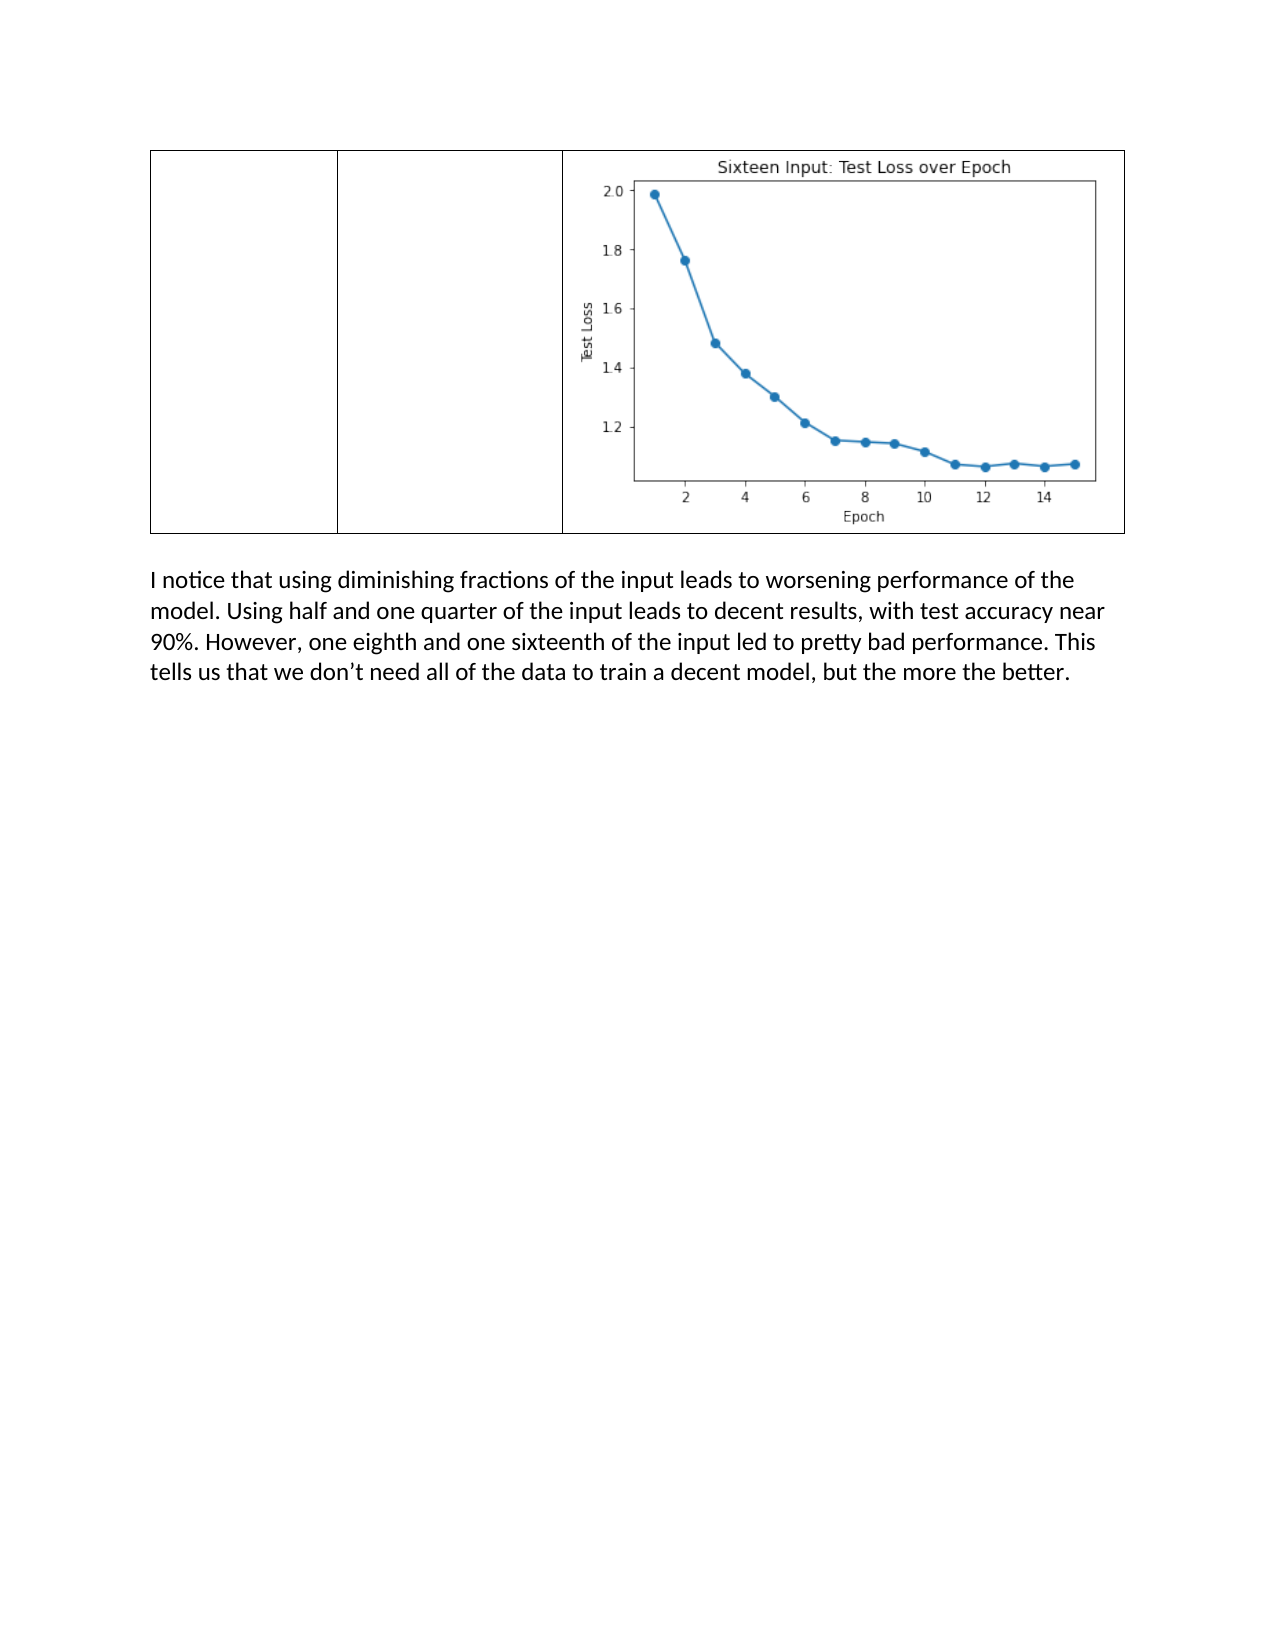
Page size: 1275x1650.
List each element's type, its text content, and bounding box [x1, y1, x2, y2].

table_cell [1104, 151, 1124, 533]
table_cell [563, 151, 573, 533]
text I notice that using diminishing fractions of the input leads to worsening performance of the model. Using half and one quarter of the input leads to decent results, with test accuracy near 90%. However, one eighth and one sixteenth of the input led to pretty bad performance. This tells us that we don’t need all of the data to train a decent model, but the more the better. [150, 564, 1125, 687]
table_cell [338, 151, 562, 533]
picture [573, 151, 1104, 533]
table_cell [151, 151, 337, 533]
